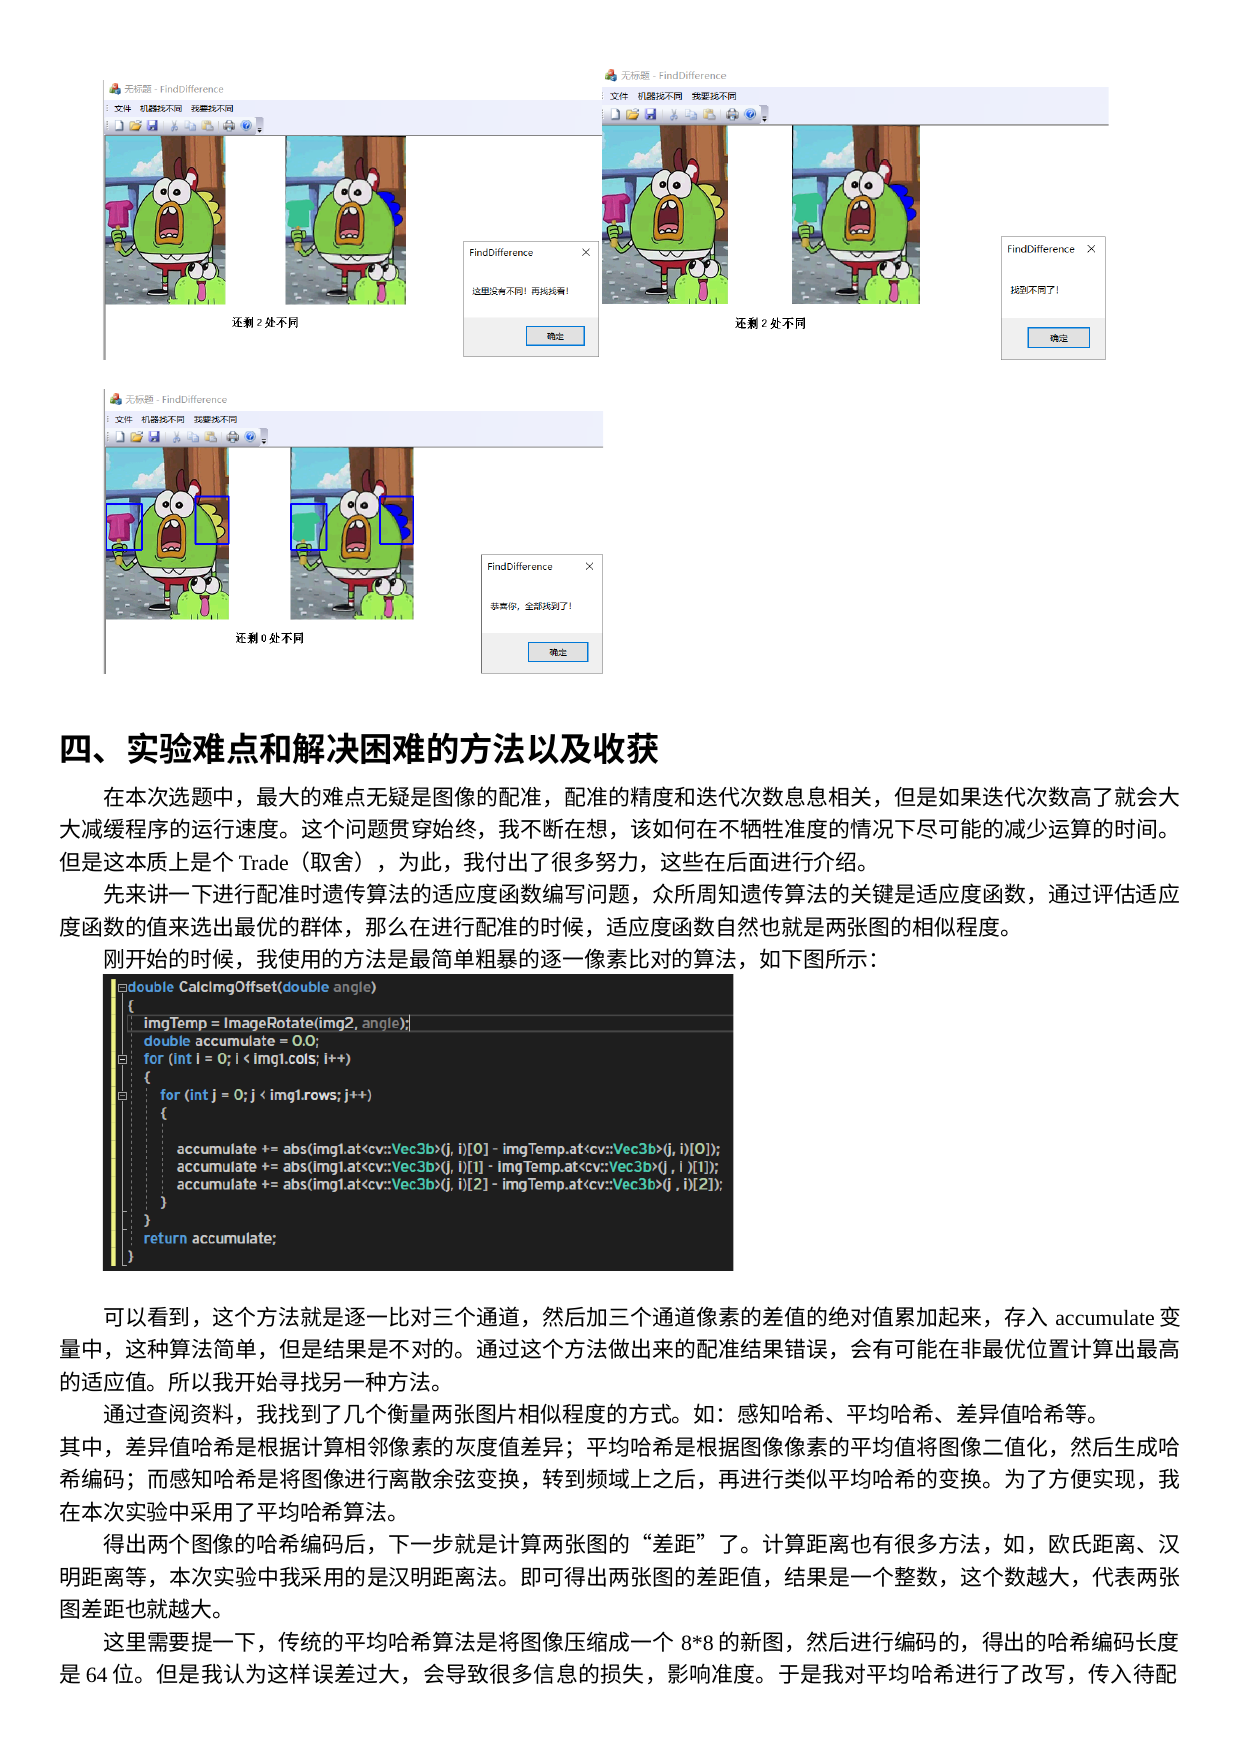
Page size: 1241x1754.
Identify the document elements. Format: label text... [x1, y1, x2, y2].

list 通过查阅资料，我找到了几个衡量两张图片相似程度的方式。如：感知哈希、平均哈希、差异值哈希等。 [59, 1397, 1181, 1429]
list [59, 1624, 1181, 1689]
list 其中，差异值哈希是根据计算相邻像素的灰度值差异；平均哈希是根据图像像素的平均值将图像二值化，然后生成哈希编码；而感知哈希是将图像进行离散余弦变换，转到频域上之后，再进行类似平均哈希的变换。为了方便实现，我在本次实验中采用了平均哈希算法。 [59, 1429, 1181, 1527]
list 先来讲一下进行配准时遗传算法的适应度函数编写问题，众所周知遗传算法的关键是适应度函数，通过评估适应度函数的值来选出最优的群体，那么在进行配准的时候，适应度函数自然也就是两张图的相似程度。 [59, 877, 1181, 942]
list 刚开始的时候，我使用的方法是最简单粗暴的逐一像素比对的算法，如下图所示： [59, 942, 1181, 974]
picture [102, 64, 1109, 360]
list 实验难点和解决困难的方法以及收获 [59, 714, 1181, 779]
picture [102, 974, 734, 1271]
list 可以看到，这个方法就是逐一比对三个通道，然后加三个通道像素的差值的绝对值累加起来，存入accumulate变量中，这种算法简单，但是结果是不对的。通过这个方法做出来的配准结果错误，会有可能在非最优位置计算出最高的适应值。所以我开始寻找另一种方法。 [59, 1299, 1181, 1397]
list 得出两个图像的哈希编码后，下一步就是计算两张图的“差距”了。计算距离也有很多方法，如，欧氏距离、汉明距离等，本次实验中我采用的是汉明距离法。即可得出两张图的差距值，结果是一个整数，这个数越大，代表两张图差距也就越大。 [59, 1527, 1181, 1624]
list 在本次选题中，最大的难点无疑是图像的配准，配准的精度和迭代次数息息相关，但是如果迭代次数高了就会大大减缓程序的运行速度。这个问题贯穿始终，我不断在想，该如何在不牺牲准度的情况下尽可能的减少运算的时间。但是这本质上是个Trade（取舍），为此，我付出了很多努力，这些在后面进行介绍。 [59, 779, 1181, 877]
picture [102, 389, 604, 674]
